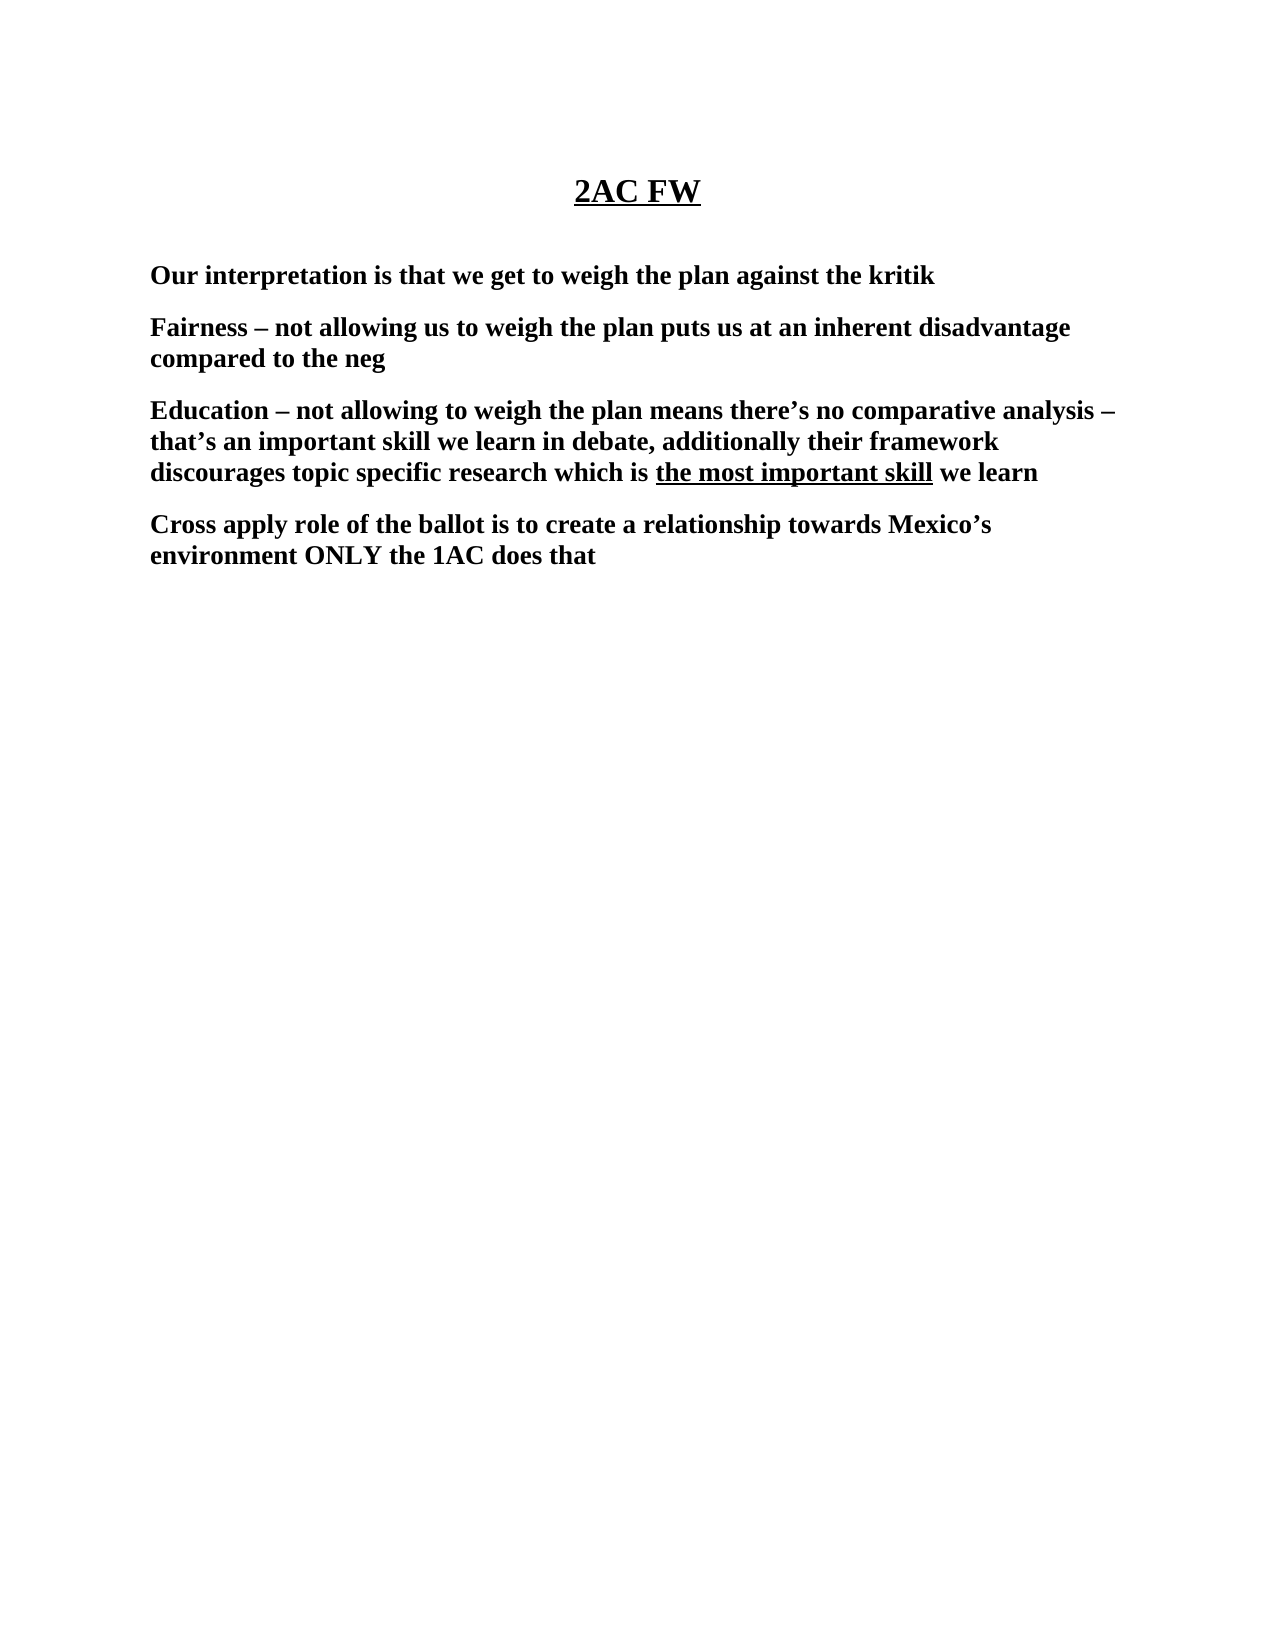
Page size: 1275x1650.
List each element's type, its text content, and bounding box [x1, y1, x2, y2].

subtitle Education – not allowing to weigh the plan means there’s no comparative analysis – that’s an important skill we learn in debate, additionally their framework discourages topic specific research which is the most important skill we learn [150, 394, 1125, 487]
subtitle Fairness – not allowing us to weigh the plan puts us at an inherent disadvantage compared to the neg [150, 311, 1125, 373]
subtitle Our interpretation is that we get to weigh the plan against the kritik [150, 259, 1125, 290]
subtitle 2AC FW [150, 171, 1125, 209]
subtitle Cross apply role of the ballot is to create a relationship towards Mexico’s environment ONLY the 1AC does that [150, 508, 1125, 570]
